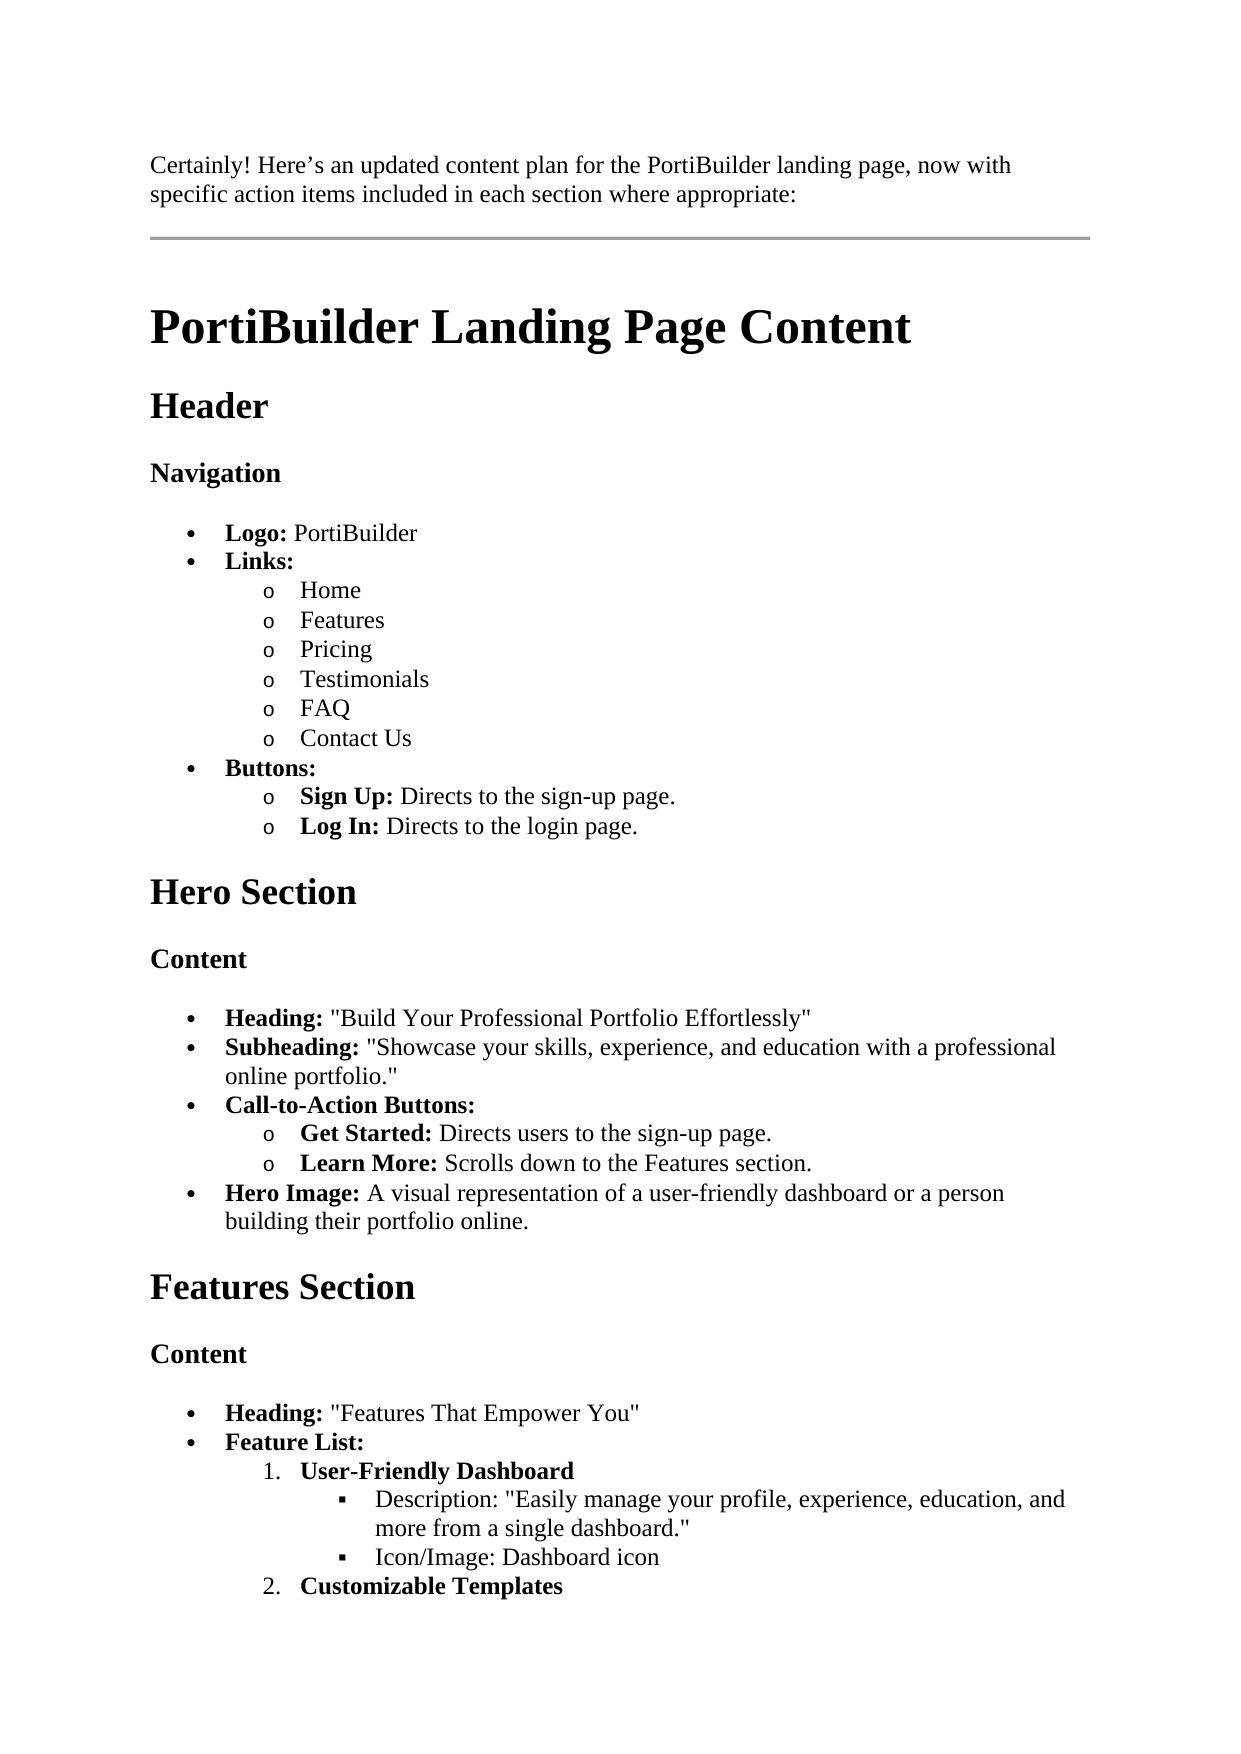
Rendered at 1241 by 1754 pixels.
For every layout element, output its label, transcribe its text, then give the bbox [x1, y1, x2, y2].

list Heading: "Features That Empower You" [187, 1398, 1090, 1427]
list Subheading: "Showcase your skills, experience, and education with a professional online portfolio." [187, 1032, 1090, 1090]
text Hero Section [150, 870, 1090, 913]
text Certainly! Here’s an updated content plan for the PortiBuilder landing page, now with specific action items included in each section where appropriate: [150, 150, 1090, 207]
list Logo: PortiBuilder [187, 518, 1090, 546]
list Sign Up: Directs to the sign-up page. [262, 781, 1090, 811]
list Feature List: [187, 1427, 1090, 1456]
list Get Started: Directs users to the sign-up page. [262, 1118, 1090, 1148]
list Log In: Directs to the login page. [262, 811, 1090, 841]
list Call-to-Action Buttons: [187, 1090, 1090, 1118]
text PortiBuilder Landing Page Content [150, 297, 1090, 354]
text Content [150, 942, 1090, 974]
list Icon/Image: Dashboard icon [337, 1542, 1090, 1571]
list Customizable Templates [262, 1571, 1090, 1599]
list Home [262, 575, 1090, 605]
list Heading: "Build Your Professional Portfolio Effortlessly" [187, 1003, 1090, 1032]
list Hero Image: A visual representation of a user-friendly dashboard or a person building their portfolio online. [187, 1178, 1090, 1235]
list Testimonials [262, 664, 1090, 693]
text Features Section [150, 1264, 1090, 1307]
list Learn More: Scrolls down to the Features section. [262, 1148, 1090, 1178]
list User-Friendly Dashboard [262, 1456, 1090, 1484]
text Navigation [150, 456, 1090, 488]
list Description: "Easily manage your profile, experience, education, and more from a single dashboard." [337, 1484, 1090, 1542]
list Pricing [262, 634, 1090, 664]
text Content [150, 1337, 1090, 1369]
list Links: [187, 546, 1090, 575]
list FAQ [262, 693, 1090, 723]
list Contact Us [262, 723, 1090, 753]
list Features [262, 605, 1090, 634]
list Buttons: [187, 753, 1090, 781]
text Header [150, 384, 1090, 427]
